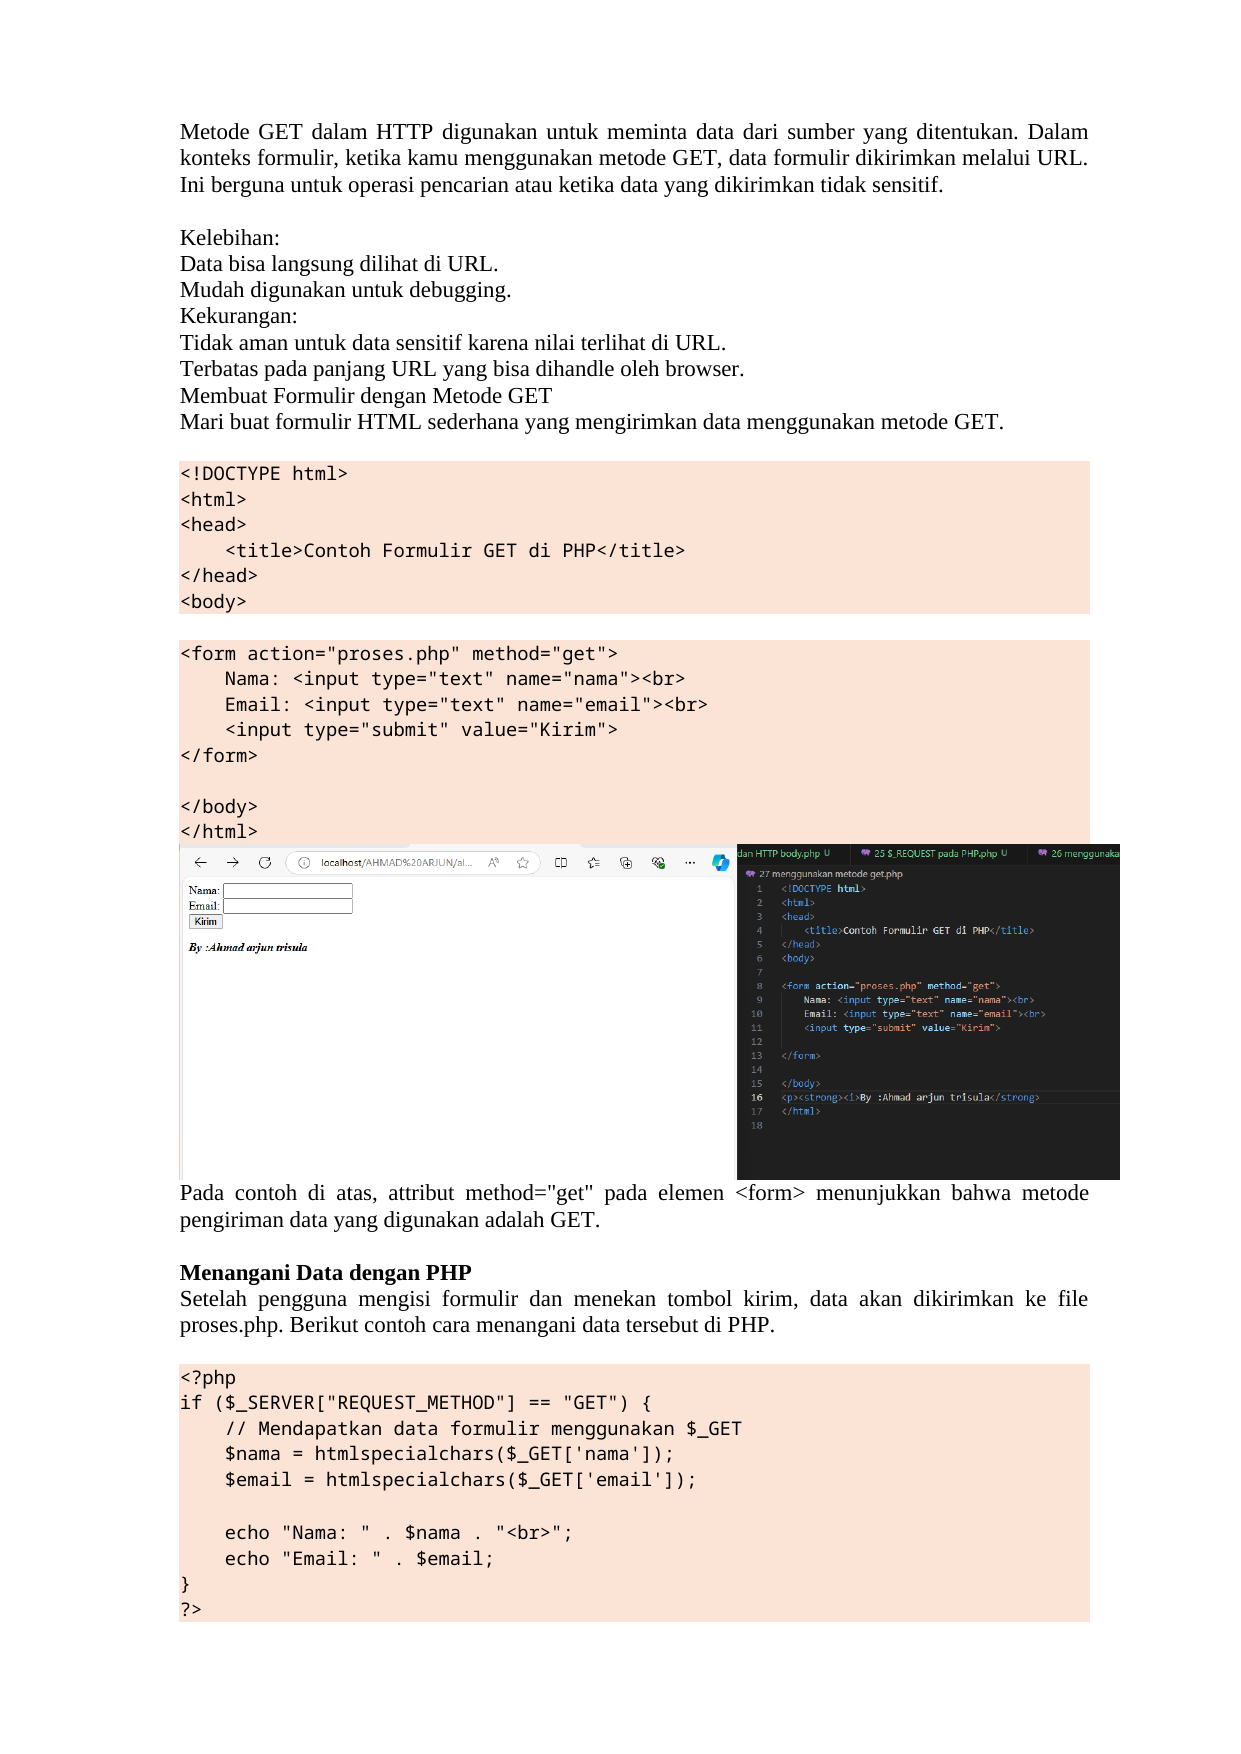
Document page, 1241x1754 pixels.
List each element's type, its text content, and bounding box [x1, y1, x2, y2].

text <?php [179, 1364, 1090, 1389]
text $nama = htmlspecialchars($_GET['nama']); [179, 1441, 1090, 1466]
text $email = htmlspecialchars($_GET['email']); [179, 1466, 1090, 1492]
text Email: <input type="text" name="email"><br> [179, 691, 1090, 717]
text Tidak aman untuk data sensitif karena nilai terlihat di URL. [179, 329, 1090, 355]
text </form> [179, 742, 1090, 768]
text echo "Nama: " . $nama . "<br>"; [179, 1519, 1090, 1545]
text if ($_SERVER["REQUEST_METHOD"] == "GET") { [179, 1389, 1090, 1415]
text Mudah digunakan untuk debugging. [179, 276, 1090, 303]
picture [179, 844, 1120, 1180]
text <html> [179, 486, 1090, 512]
text ?> [179, 1596, 1090, 1622]
text </html> [179, 819, 1090, 844]
text Metode GET dalam HTTP digunakan untuk meminta data dari sumber yang ditentukan. Dalam konteks formulir, ketika kamu menggunakan metode GET, data formulir dikirimkan melalui URL. Ini berguna untuk operasi pencarian atau ketika data yang dikirimkan tidak sensitif. [179, 118, 1090, 197]
text echo "Email: " . $email; [179, 1545, 1090, 1571]
text Kelebihan: [179, 223, 1090, 250]
text Setelah pengguna mengisi formulir dan menekan tombol kirim, data akan dikirimkan ke file proses.php. Berikut contoh cara menangani data tersebut di PHP. [179, 1285, 1090, 1338]
text <body> [179, 588, 1090, 614]
text Membuat Formulir dengan Metode GET [179, 382, 1090, 408]
text Pada contoh di atas, attribut method="get" pada elemen <form> menunjukkan bahwa metode pengiriman data yang digunakan adalah GET. [179, 1180, 1090, 1232]
text </head> [179, 563, 1090, 588]
text } [179, 1571, 1090, 1596]
text <title>Contoh Formulir GET di PHP</title> [179, 537, 1090, 563]
text Terbatas pada panjang URL yang bisa dihandle oleh browser. [179, 355, 1090, 382]
text Data bisa langsung dilihat di URL. [179, 250, 1090, 276]
text </body> [179, 793, 1090, 819]
text Kekurangan: [179, 303, 1090, 329]
text <!DOCTYPE html> [179, 461, 1090, 486]
text <input type="submit" value="Kirim"> [179, 717, 1090, 742]
text // Mendapatkan data formulir menggunakan $_GET [179, 1415, 1090, 1441]
text Nama: <input type="text" name="nama"><br> [179, 666, 1090, 691]
text <head> [179, 512, 1090, 537]
text Mari buat formulir HTML sederhana yang mengirimkan data menggunakan metode GET. [179, 408, 1090, 434]
text <form action="proses.php" method="get"> [179, 640, 1090, 666]
text Menangani Data dengan PHP [179, 1258, 1090, 1285]
